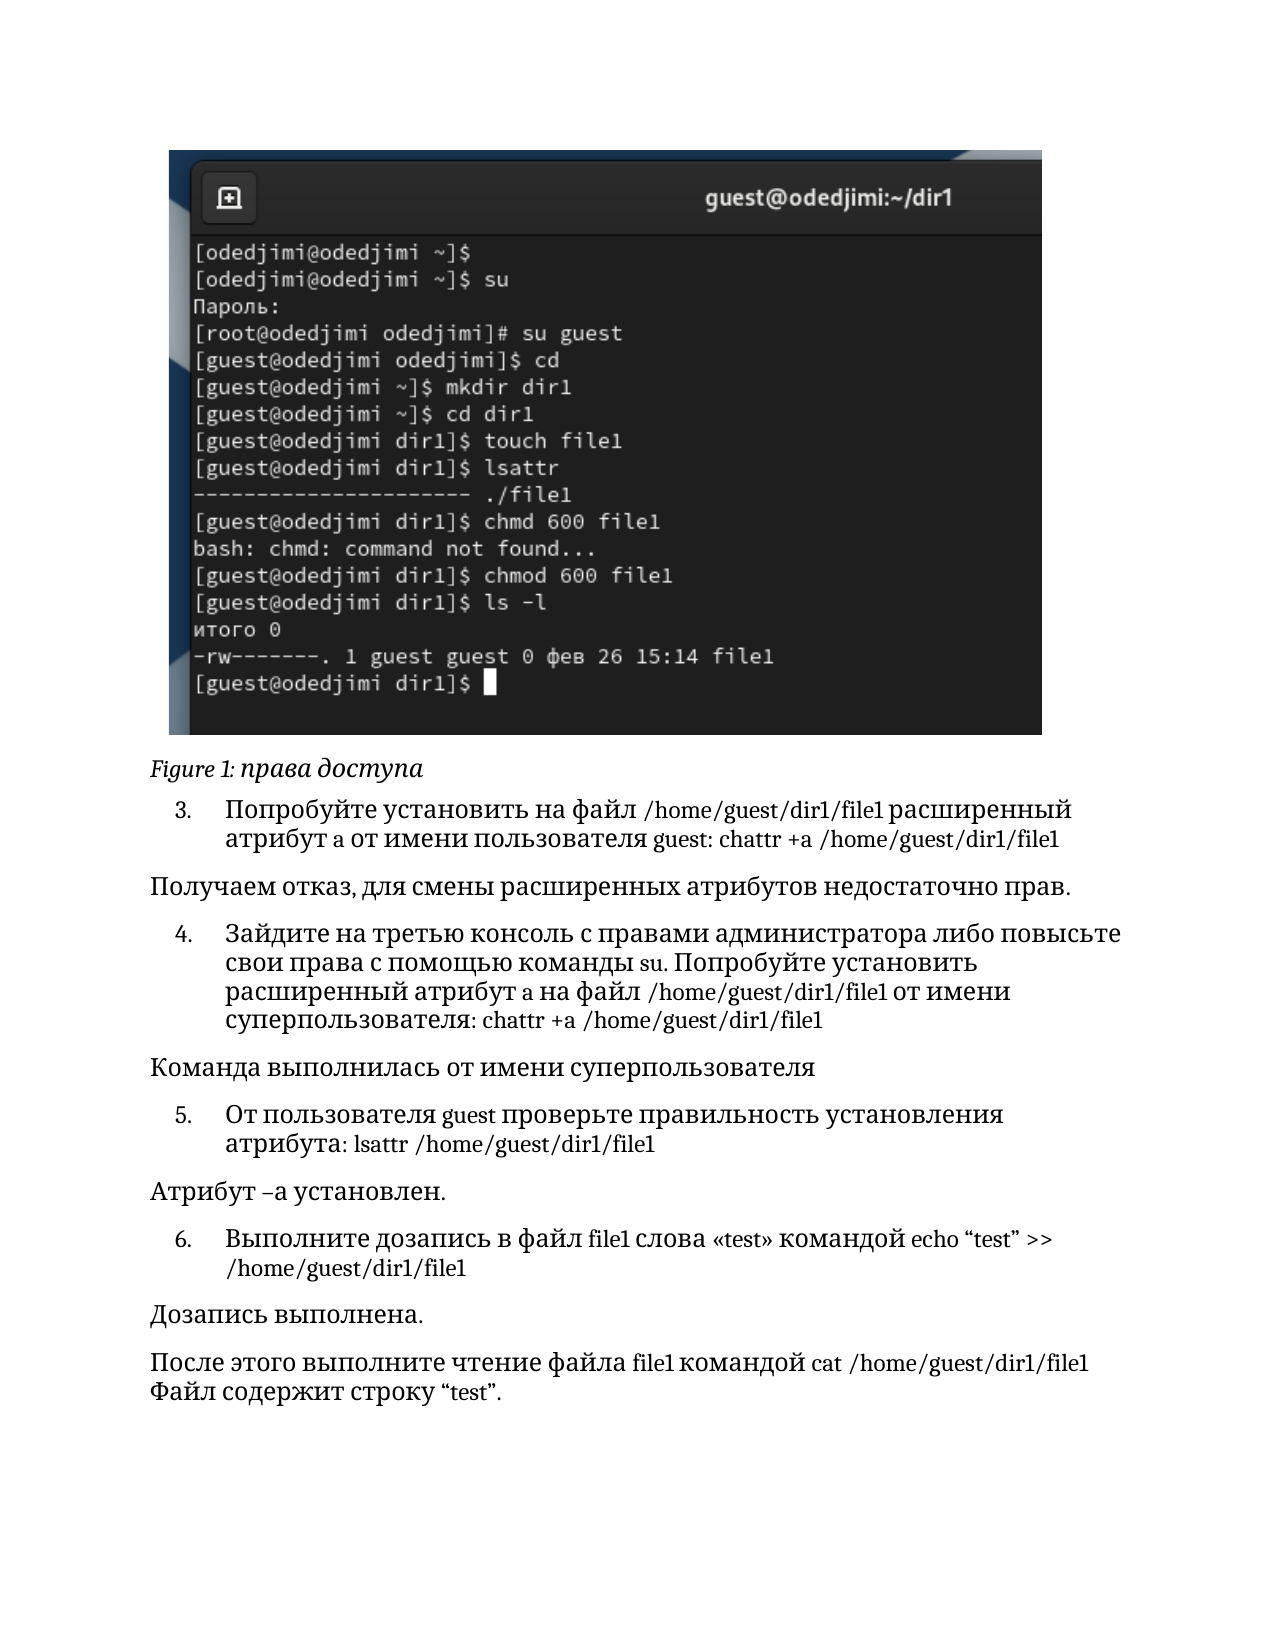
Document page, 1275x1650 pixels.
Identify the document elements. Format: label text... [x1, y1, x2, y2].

text Атрибут –а установлен. [150, 1178, 1125, 1206]
text Figure 1: права доступа [150, 755, 1125, 784]
picture [168, 150, 1042, 735]
list Попробуйте установить на файл /home/guest/dir1/file1 расширенный атрибут a от имени пользователя guest: chattr +a /home/guest/dir1/file1 [175, 796, 1125, 854]
text После этого выполните чтение файла file1 командой cat /home/guest/dir1/file1 Файл содержит строку “test”. [150, 1349, 1125, 1406]
list Выполните дозапись в файл file1 слова «test» командой echo “test” >> /home/guest/dir1/file1 [175, 1225, 1125, 1283]
list Зайдите на третью консоль с правами администратора либо повысьте свои права с помощью команды su. Попробуйте установить расширенный атрибут a на файл /home/guest/dir1/file1 от имени суперпользователя: chattr +a /home/guest/dir1/file1 [175, 920, 1125, 1035]
text Получаем отказ, для смены расширенных атрибутов недостаточно прав. [150, 873, 1125, 901]
text Дозапись выполнена. [150, 1301, 1125, 1330]
text Команда выполнилась от имени суперпользователя [150, 1054, 1125, 1083]
list От пользователя guest проверьте правильность установления атрибута: lsattr /home/guest/dir1/file1 [175, 1101, 1125, 1159]
